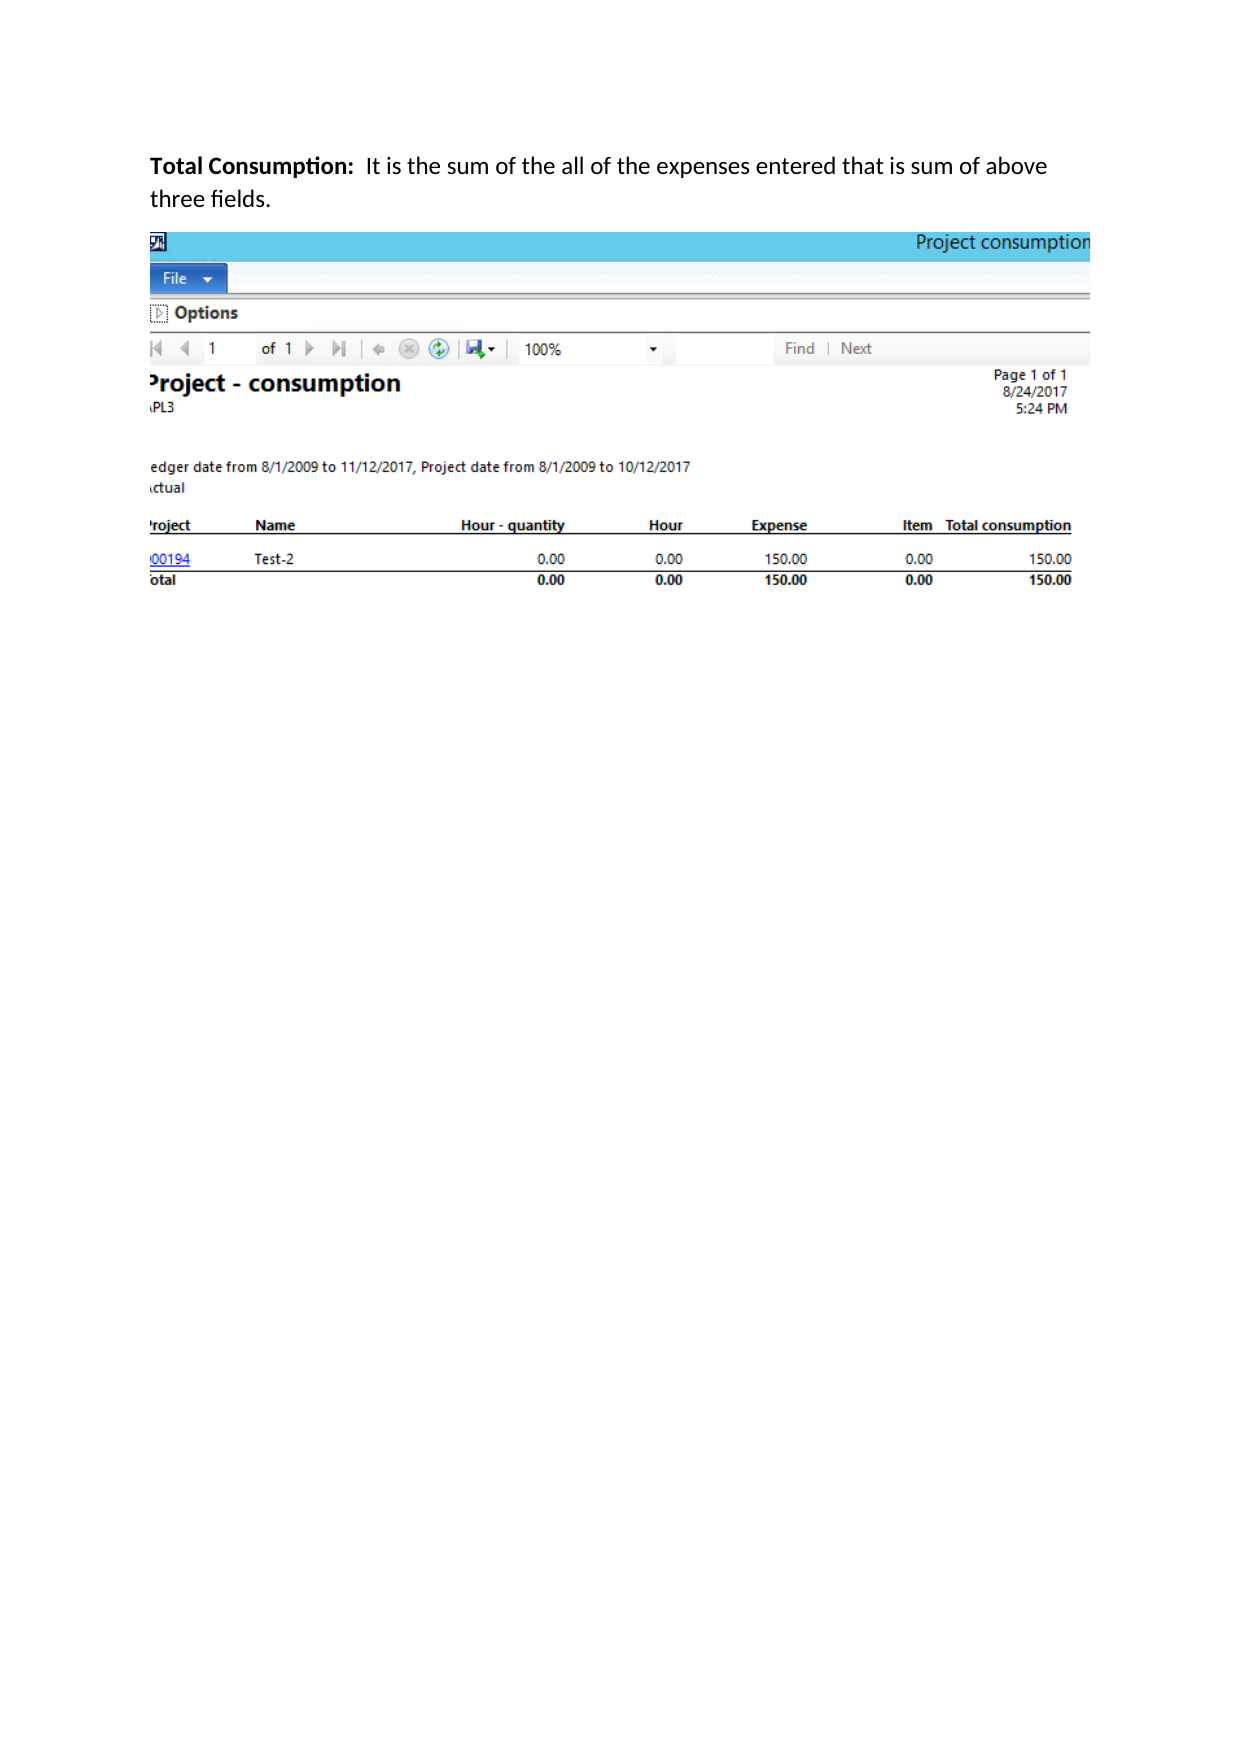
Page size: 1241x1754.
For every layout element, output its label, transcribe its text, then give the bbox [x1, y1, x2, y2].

picture [150, 232, 1091, 672]
text Total Consumption: It is the sum of the all of the expenses entered that is sum of above three fields. [150, 150, 1090, 213]
